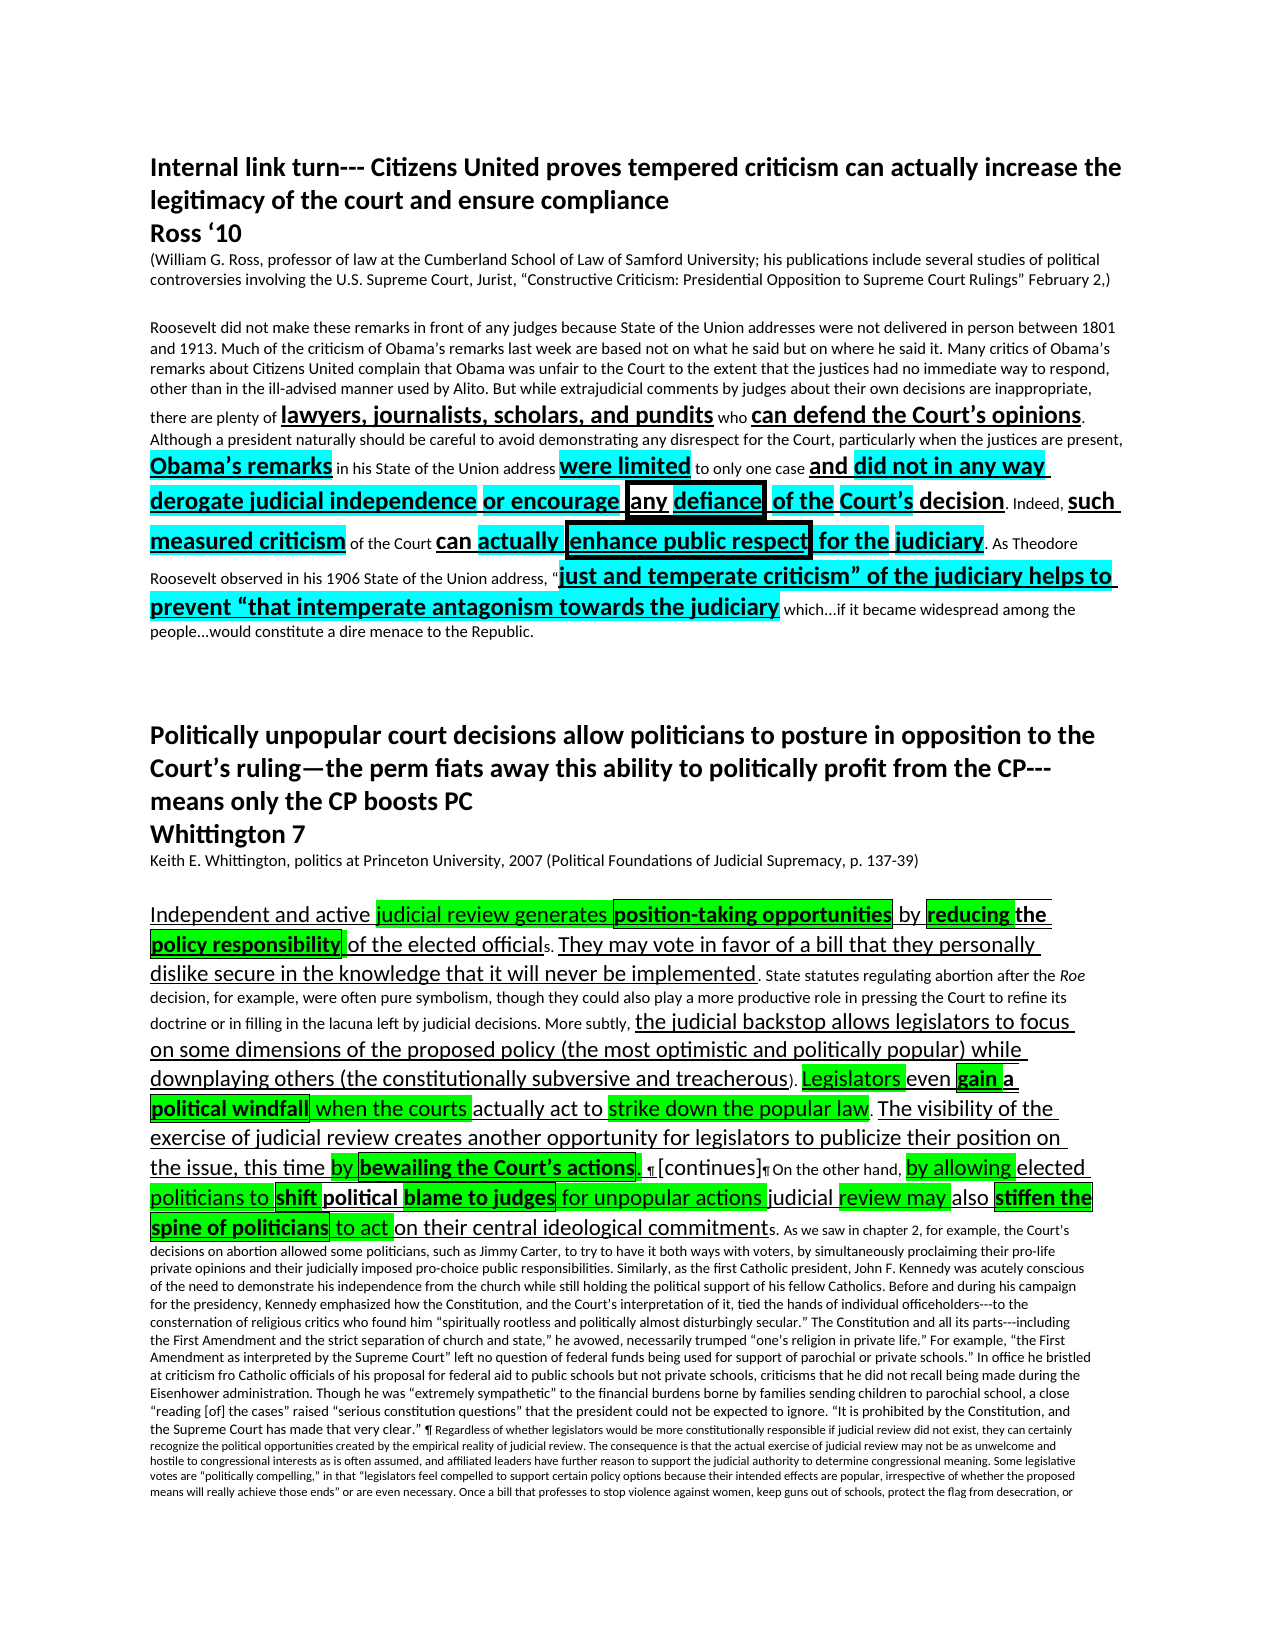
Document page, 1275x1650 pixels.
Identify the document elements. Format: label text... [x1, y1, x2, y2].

text Whittington 7 [150, 817, 1125, 850]
subtitle Internal link turn--- Citizens United proves tempered criticism can actually increase the legitimacy of the court and ensure compliance [150, 150, 1125, 216]
text Keith E. Whittington, politics at Princeton University, 2007 (Political Foundations of Judicial Supremacy, p. 137-39) [150, 850, 1125, 871]
text Roosevelt did not make these remarks in front of any judges because State of the Union addresses were not delivered in person between 1801 and 1913. Much of the criticism of Obama’s remarks last week are based not on what he said but on where he said it. Many critics of Obama’s remarks about Citizens United complain that Obama was unfair to the Court to the extent that the justices had no immediate way to respond, other than in the ill-advised manner used by Alito. But while extrajudicial comments by judges about their own decisions are inappropriate, there are plenty of lawyers, journalists, scholars, and pundits who can defend the Court’s opinions. Although a president naturally should be careful to avoid demonstrating any disrespect for the Court, particularly when the justices are present, Obama’s remarks in his State of the Union address were limited to only one case and did not in any way derogate judicial independence or encourage any defiance of the Court’s decision. Indeed, such measured criticism of the Court can actually enhance public respect for the judiciary. As Theodore Roosevelt observed in his 1906 State of the Union address, “just and temperate criticism” of the judiciary helps to prevent “that intemperate antagonism towards the judiciary which...if it became widespread among the people...would constitute a dire menace to the Republic. [150, 318, 1125, 641]
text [150, 1208, 1093, 1499]
text Politically unpopular court decisions allow politicians to posture in opposition to the Court’s ruling—the perm fiats away this ability to politically profit from the CP---means only the CP boosts PC [150, 718, 1125, 817]
text Ross ‘10 (William G. Ross, professor of law at the Cumberland School of Law of Samford University; his publications include several studies of political controversies involving the U.S. Supreme Court, Jurist, “Constructive Criticism: Presidential Opposition to Supreme Court Rulings” February 2,) [150, 216, 1125, 290]
